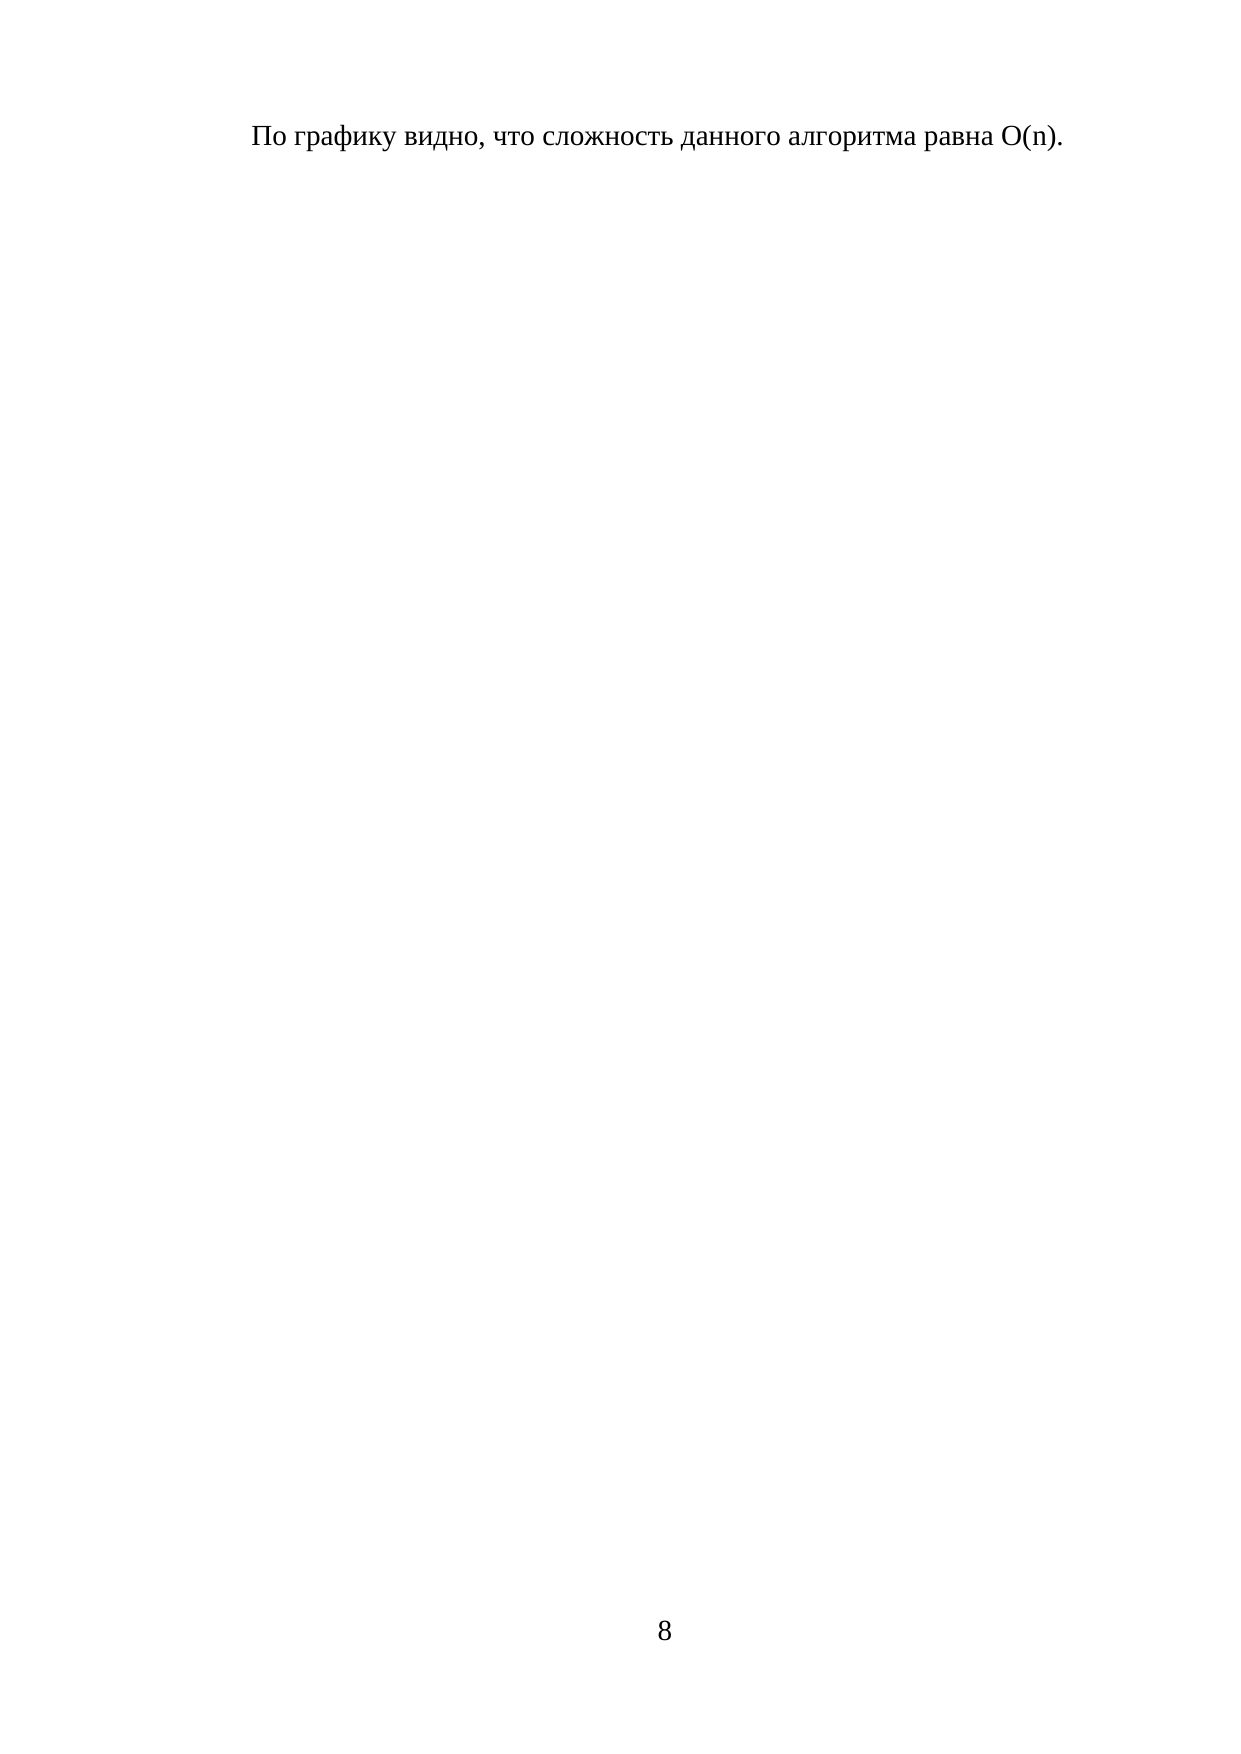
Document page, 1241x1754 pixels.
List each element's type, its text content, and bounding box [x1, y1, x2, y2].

text По графику видно, что сложность данного алгоритма равна О(n). [177, 118, 1152, 152]
